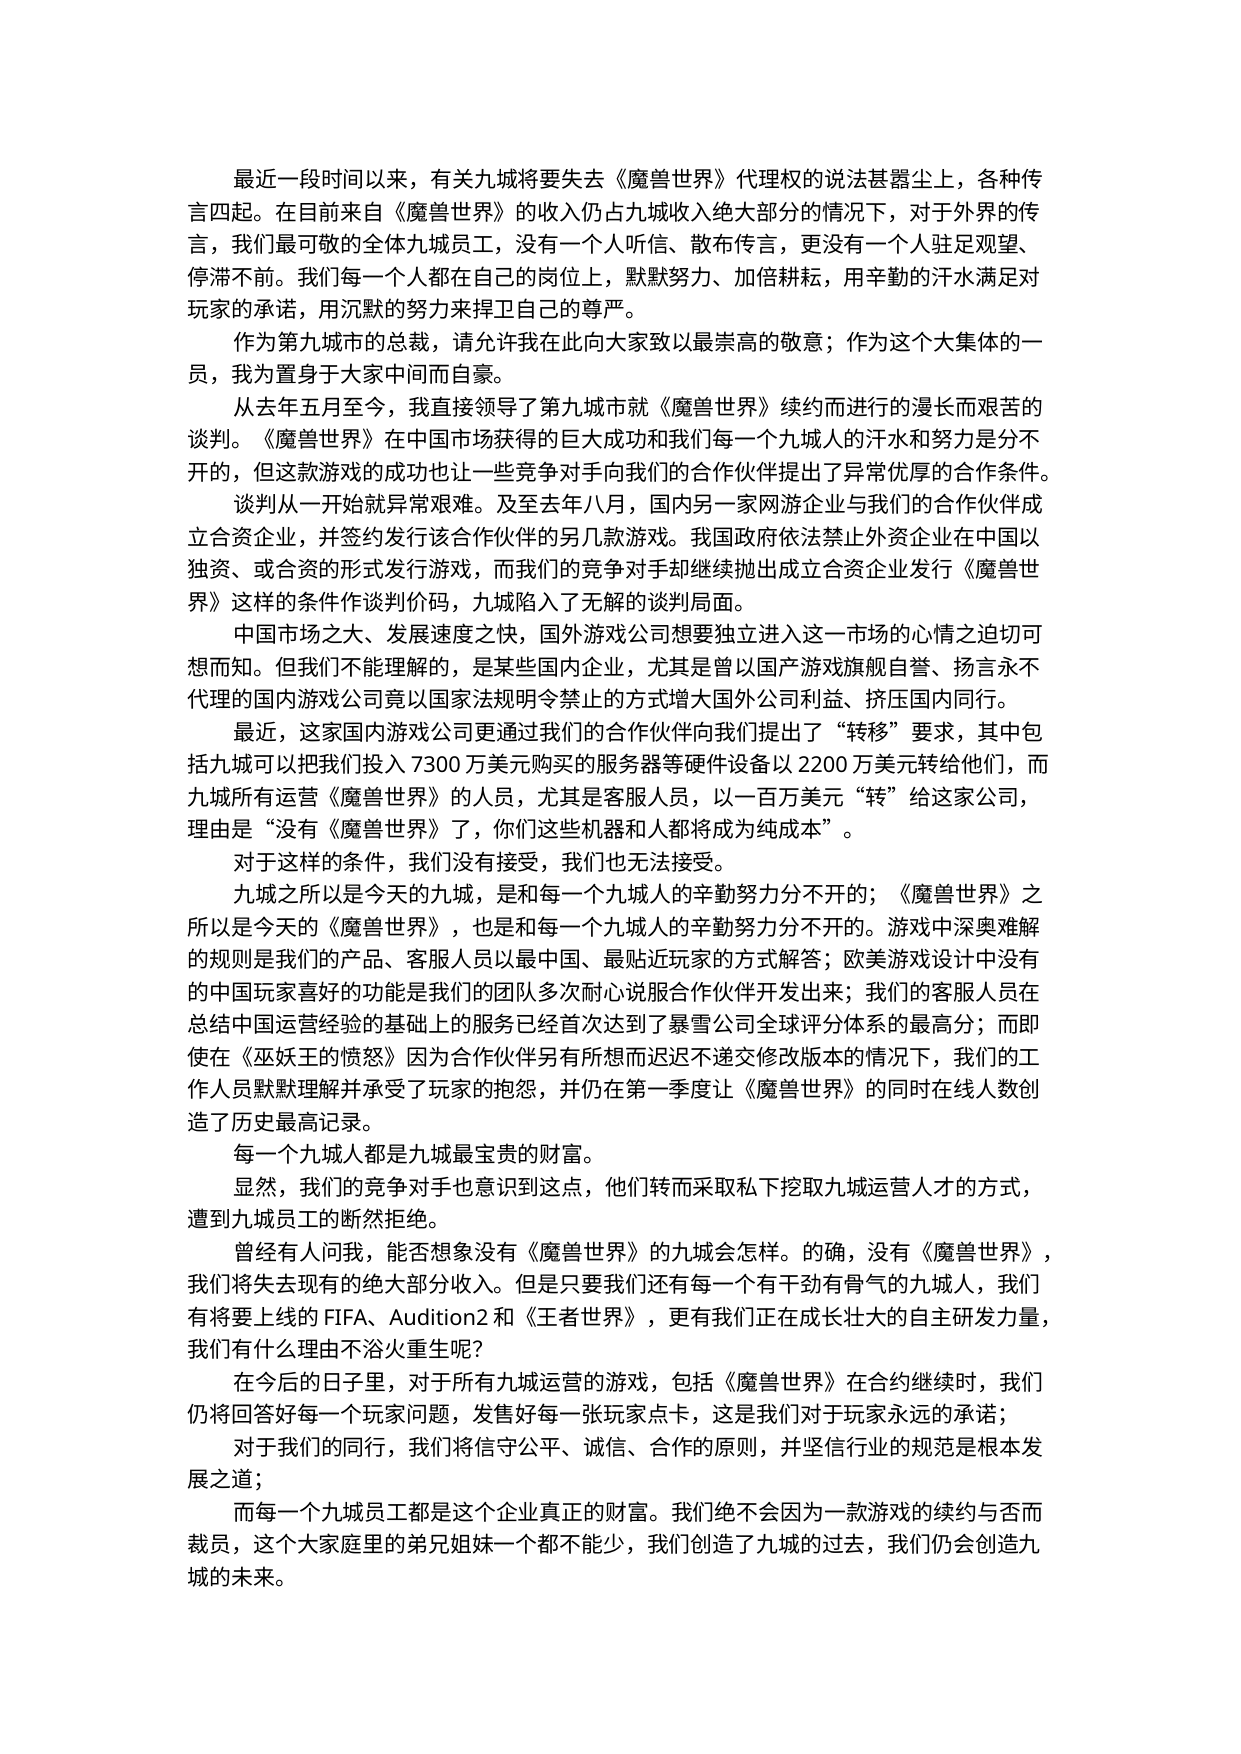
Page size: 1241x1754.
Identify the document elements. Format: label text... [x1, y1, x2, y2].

text 谈判从一开始就异常艰难。及至去年八月，国内另一家网游企业与我们的合作伙伴成立合资企业，并签约发行该合作伙伴的另几款游戏。我国政府依法禁止外资企业在中国以独资、或合资的形式发行游戏，而我们的竞争对手却继续抛出成立合资企业发行《魔兽世界》这样的条件作谈判价码，九城陷入了无解的谈判局面。 [187, 487, 1053, 617]
text 最近一段时间以来，有关九城将要失去《魔兽世界》代理权的说法甚嚣尘上，各种传言四起。在目前来自《魔兽世界》的收入仍占九城收入绝大部分的情况下，对于外界的传言，我们最可敬的全体九城员工，没有一个人听信、散布传言，更没有一个人驻足观望、停滞不前。我们每一个人都在自己的岗位上，默默努力、加倍耕耘，用辛勤的汗水满足对玩家的承诺，用沉默的努力来捍卫自己的尊严。 [187, 162, 1053, 324]
text 每一个九城人都是九城最宝贵的财富。 [187, 1137, 1053, 1169]
text 曾经有人问我，能否想象没有《魔兽世界》的九城会怎样。的确，没有《魔兽世界》，我们将失去现有的绝大部分收入。但是只要我们还有每一个有干劲有骨气的九城人，我们有将要上线的FIFA、Audition2和《王者世界》，更有我们正在成长壮大的自主研发力量，我们有什么理由不浴火重生呢？ [187, 1234, 1053, 1364]
text 从去年五月至今，我直接领导了第九城市就《魔兽世界》续约而进行的漫长而艰苦的谈判。《魔兽世界》在中国市场获得的巨大成功和我们每一个九城人的汗水和努力是分不开的，但这款游戏的成功也让一些竞争对手向我们的合作伙伴提出了异常优厚的合作条件。 [187, 389, 1053, 487]
text 而每一个九城员工都是这个企业真正的财富。我们绝不会因为一款游戏的续约与否而裁员，这个大家庭里的弟兄姐妹一个都不能少，我们创造了九城的过去，我们仍会创造九城的未来。 [187, 1494, 1053, 1592]
text 在今后的日子里，对于所有九城运营的游戏，包括《魔兽世界》在合约继续时，我们仍将回答好每一个玩家问题，发售好每一张玩家点卡，这是我们对于玩家永远的承诺； [187, 1364, 1053, 1429]
text 九城之所以是今天的九城，是和每一个九城人的辛勤努力分不开的；《魔兽世界》之所以是今天的《魔兽世界》，也是和每一个九城人的辛勤努力分不开的。游戏中深奥难解的规则是我们的产品、客服人员以最中国、最贴近玩家的方式解答；欧美游戏设计中没有的中国玩家喜好的功能是我们的团队多次耐心说服合作伙伴开发出来；我们的客服人员在总结中国运营经验的基础上的服务已经首次达到了暴雪公司全球评分体系的最高分；而即使在《巫妖王的愤怒》因为合作伙伴另有所想而迟迟不递交修改版本的情况下，我们的工作人员默默理解并承受了玩家的抱怨，并仍在第一季度让《魔兽世界》的同时在线人数创造了历史最高记录。 [187, 877, 1053, 1137]
text 对于这样的条件，我们没有接受，我们也无法接受。 [187, 844, 1053, 877]
text 对于我们的同行，我们将信守公平、诚信、合作的原则，并坚信行业的规范是根本发展之道； [187, 1429, 1053, 1494]
text 最近，这家国内游戏公司更通过我们的合作伙伴向我们提出了“转移”要求，其中包括九城可以把我们投入7300万美元购买的服务器等硬件设备以2200万美元转给他们，而九城所有运营《魔兽世界》的人员，尤其是客服人员，以一百万美元“转”给这家公司，理由是“没有《魔兽世界》了，你们这些机器和人都将成为纯成本”。 [187, 714, 1053, 844]
text 作为第九城市的总裁，请允许我在此向大家致以最崇高的敬意；作为这个大集体的一员，我为置身于大家中间而自豪。 [187, 324, 1053, 389]
text 中国市场之大、发展速度之快，国外游戏公司想要独立进入这一市场的心情之迫切可想而知。但我们不能理解的，是某些国内企业，尤其是曾以国产游戏旗舰自誉、扬言永不代理的国内游戏公司竟以国家法规明令禁止的方式增大国外公司利益、挤压国内同行。 [187, 617, 1053, 714]
text 显然，我们的竞争对手也意识到这点，他们转而采取私下挖取九城运营人才的方式，遭到九城员工的断然拒绝。 [187, 1169, 1053, 1234]
